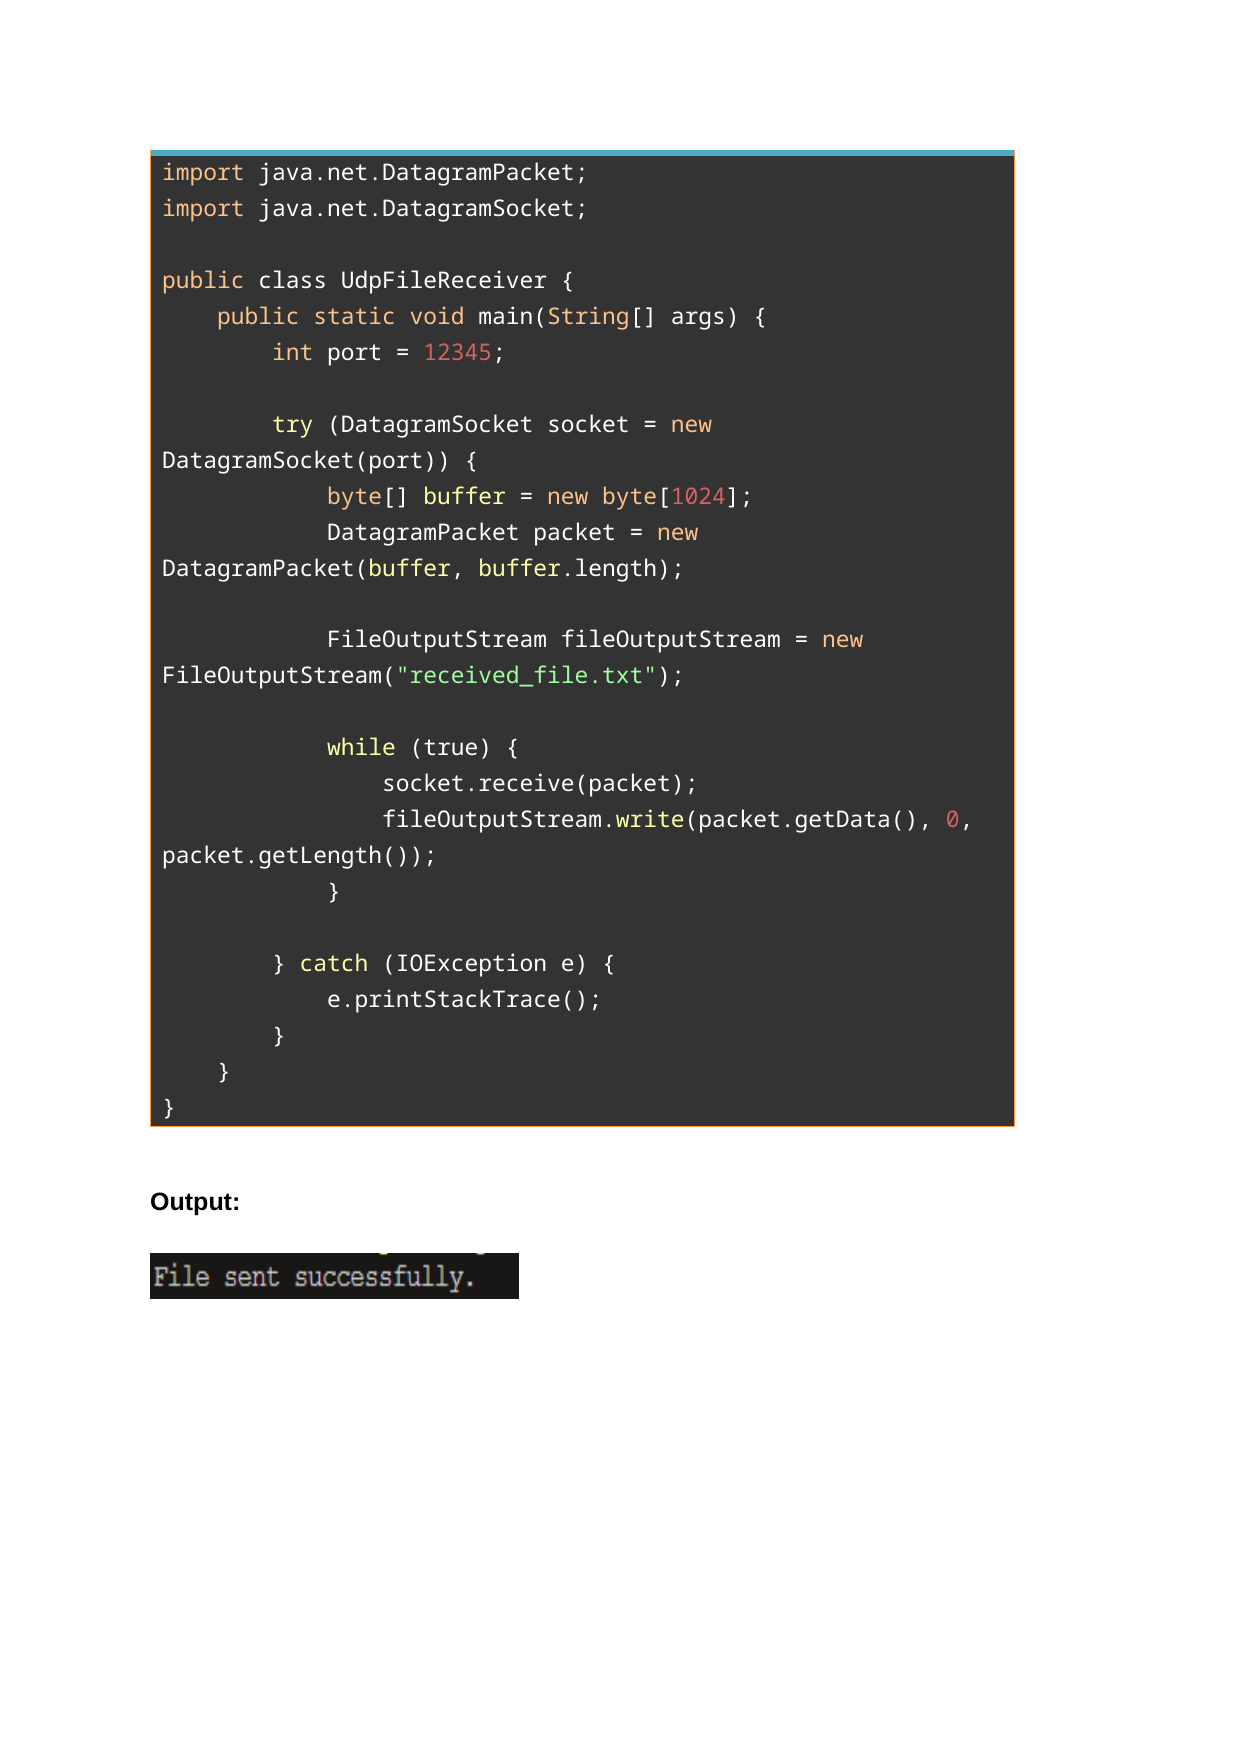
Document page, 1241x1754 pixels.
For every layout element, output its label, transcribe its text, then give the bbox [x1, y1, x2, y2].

picture [150, 1253, 519, 1299]
text Output: [150, 1187, 1090, 1216]
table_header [151, 156, 1014, 1126]
